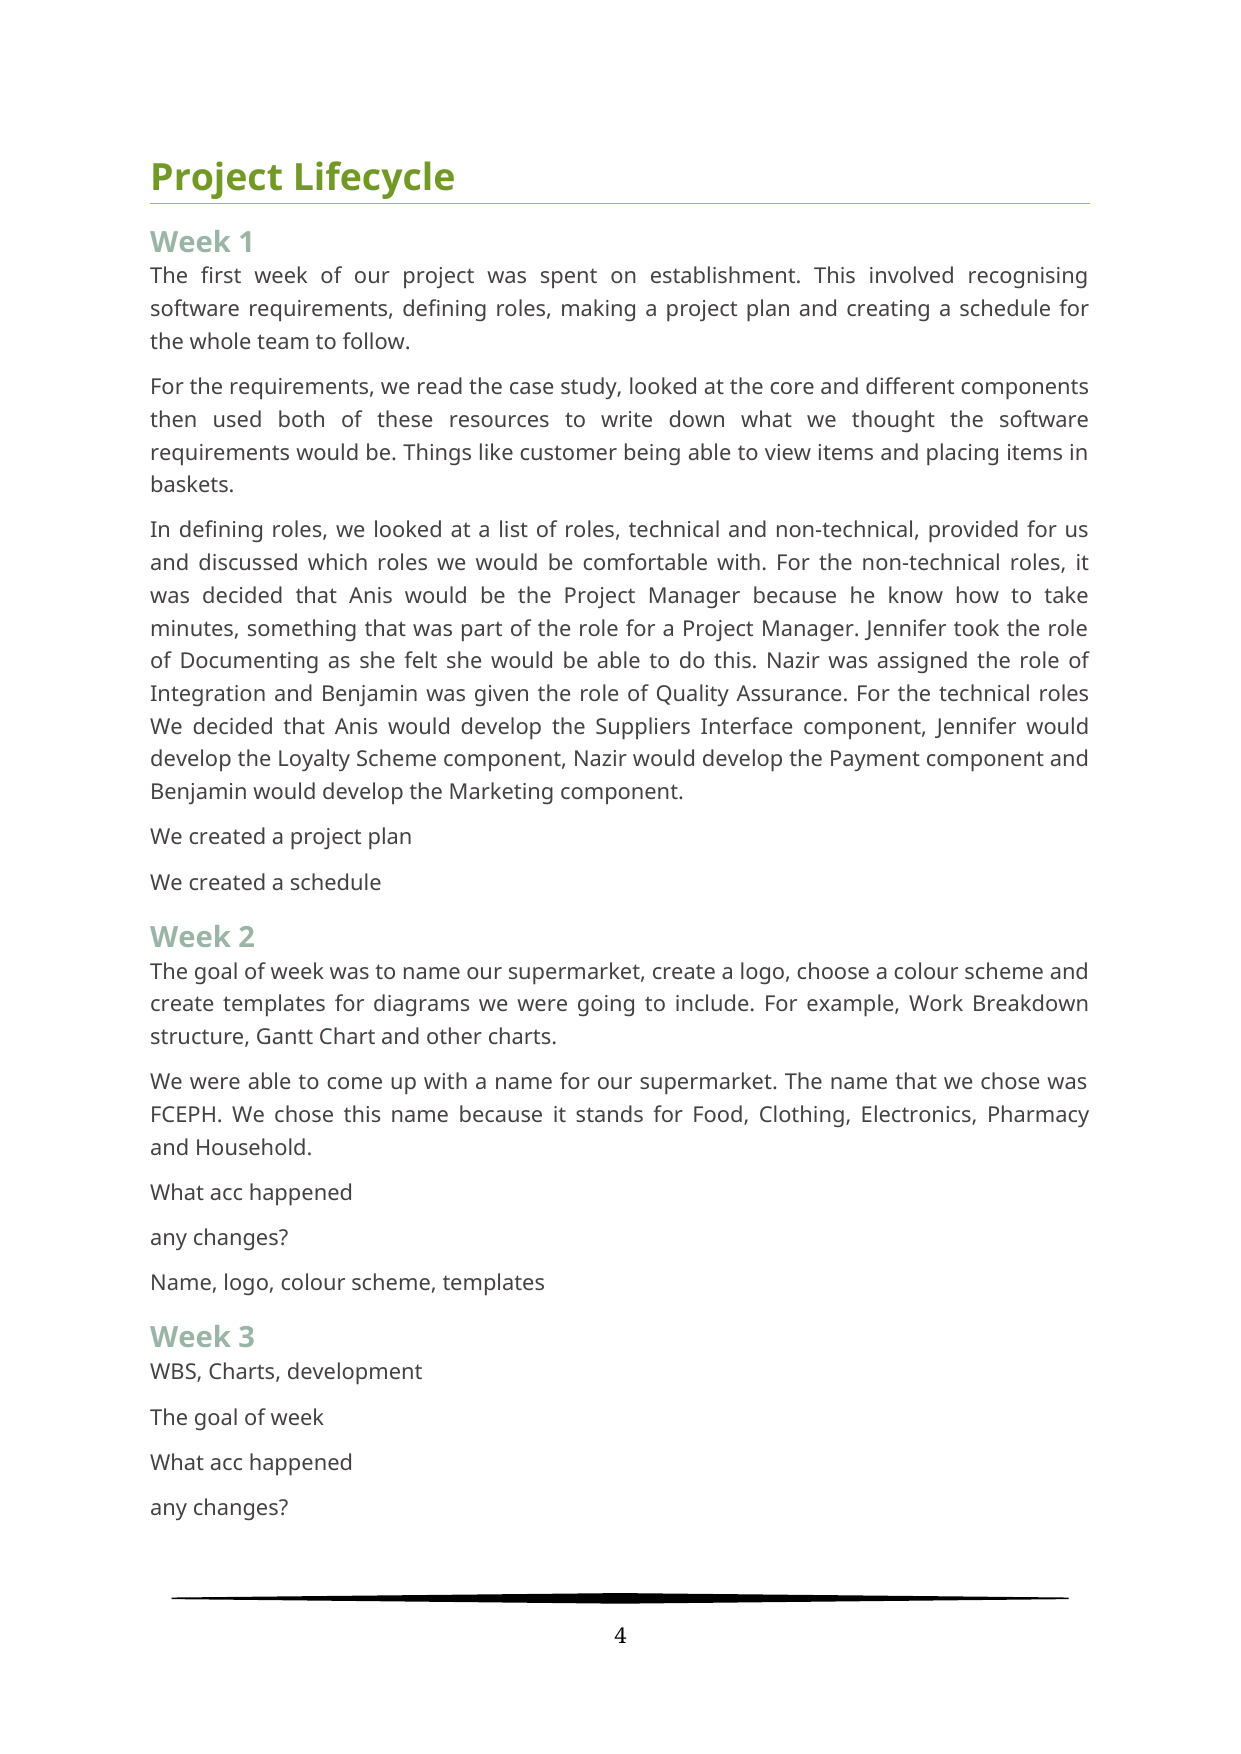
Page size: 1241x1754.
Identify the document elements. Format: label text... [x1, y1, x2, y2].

text We were able to come up with a name for our supermarket. The name that we chose was FCEPH. We chose this name because it stands for Food, Clothing, Electronics, Pharmacy and Household. [150, 1066, 1090, 1161]
subtitle Week 3 [150, 1317, 1090, 1356]
text What acc happened [150, 1177, 1090, 1207]
text The first week of our project was spent on establishment. This involved recognising software requirements, defining roles, making a project plan and creating a schedule for the whole team to follow. [150, 261, 1090, 356]
text any changes? [150, 1222, 1090, 1252]
text The goal of week [150, 1402, 1090, 1431]
subtitle Week 2 [150, 916, 1090, 956]
text The goal of week was to name our supermarket, create a logo, choose a colour scheme and create templates for diagrams we were going to include. For example, Work Breakdown structure, Gantt Chart and other charts. [150, 956, 1090, 1051]
text We created a project plan [150, 821, 1090, 851]
text What acc happened [150, 1447, 1090, 1477]
text Name, logo, colour scheme, templates [150, 1267, 1090, 1297]
text WBS, Charts, development [150, 1356, 1090, 1386]
subtitle Week 1 [150, 221, 1090, 261]
text We created a schedule [150, 867, 1090, 896]
text In defining roles, we looked at a list of roles, technical and non-technical, provided for us and discussed which roles we would be comfortable with. For the non-technical roles, it was decided that Anis would be the Project Manager because he know how to take minutes, something that was part of the role for a Project Manager. Jennifer took the role of Documenting as she felt she would be able to do this. Nazir was assigned the role of Integration and Benjamin was given the role of Quality Assurance. For the technical roles We decided that Anis would develop the Suppliers Interface component, Jennifer would develop the Loyalty Scheme component, Nazir would develop the Payment component and Benjamin would develop the Marketing component. [150, 514, 1090, 806]
text any changes? [150, 1492, 1090, 1522]
subtitle Project Lifecycle [150, 150, 1090, 203]
text For the requirements, we read the case study, looked at the core and different components then used both of these resources to write down what we thought the software requirements would be. Things like customer being able to view items and placing items in baskets. [150, 371, 1090, 499]
